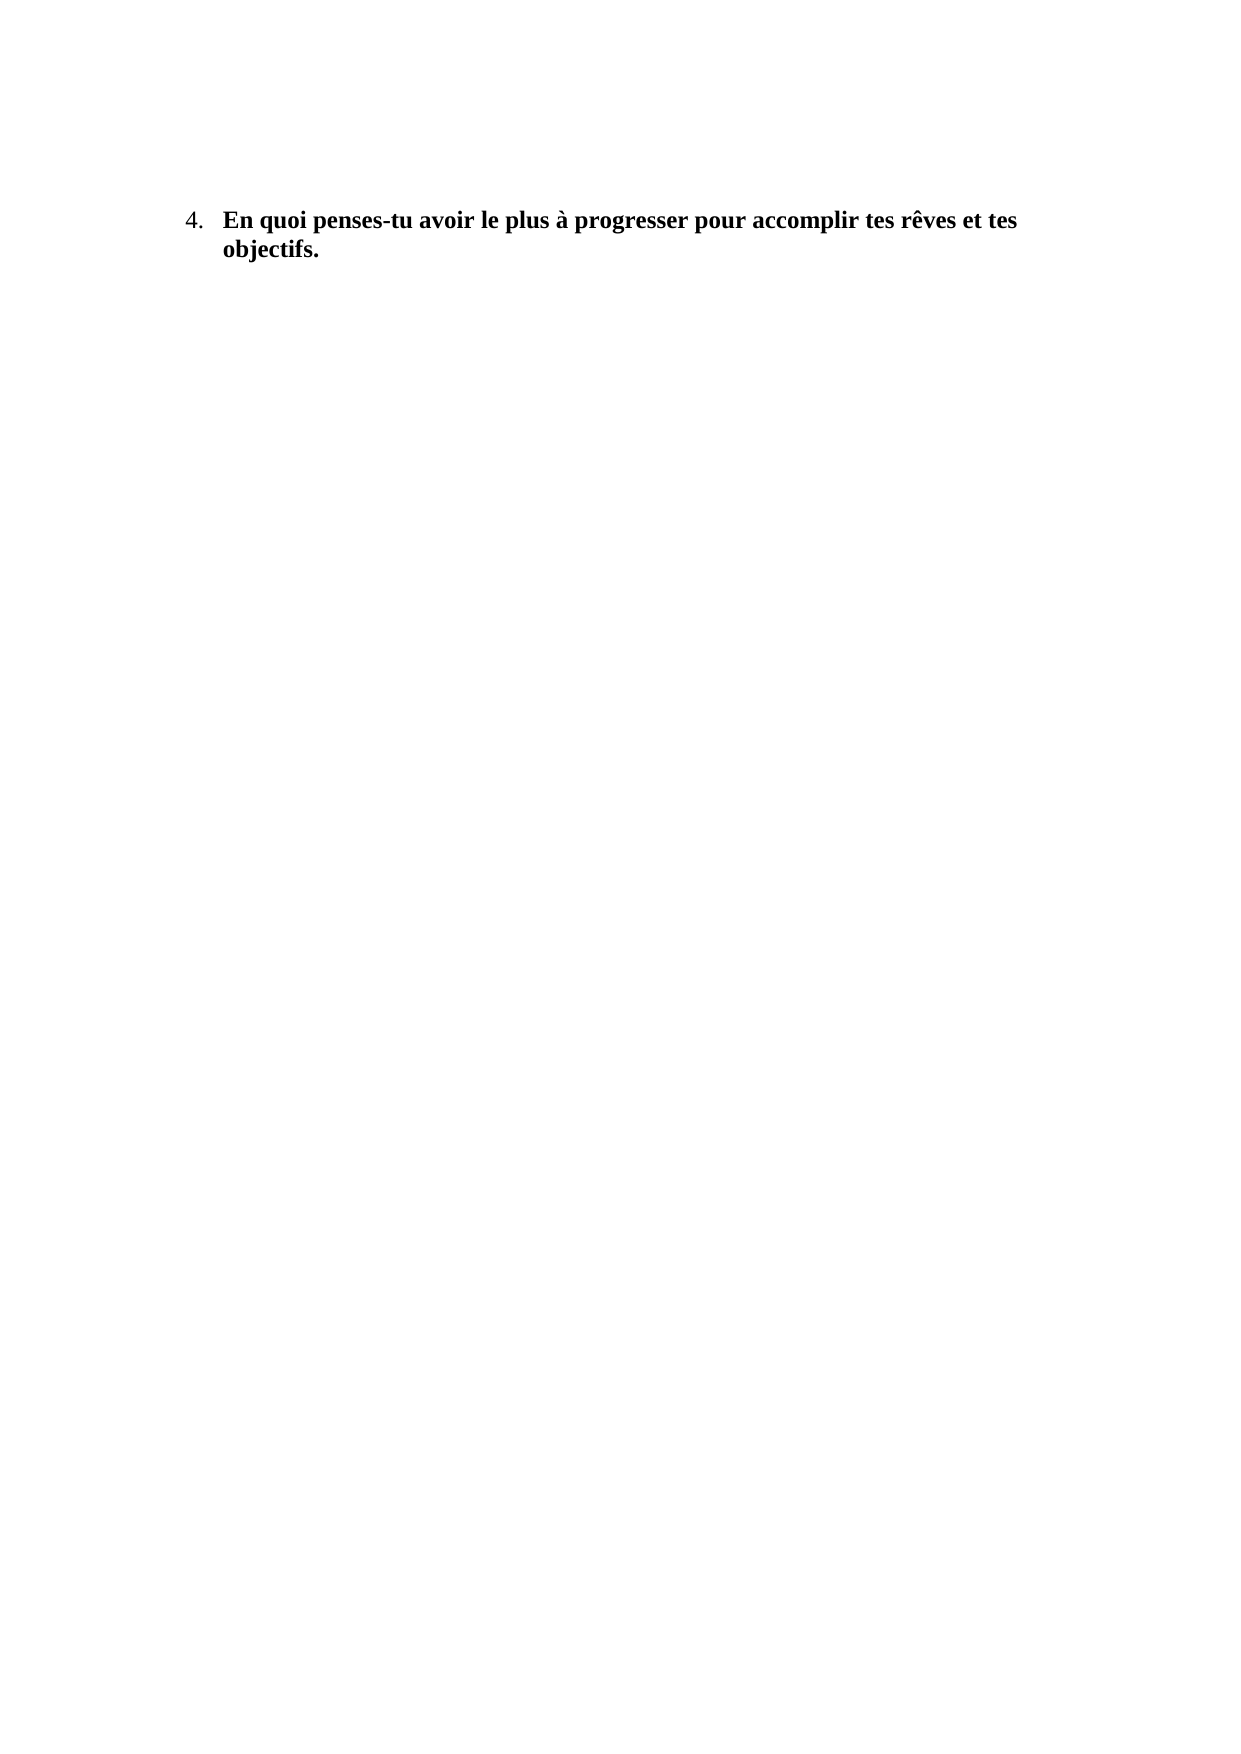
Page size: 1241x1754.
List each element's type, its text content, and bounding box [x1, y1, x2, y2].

list En quoi penses-tu avoir le plus à progresser pour accomplir tes rêves et tes objectifs. [185, 206, 1093, 263]
